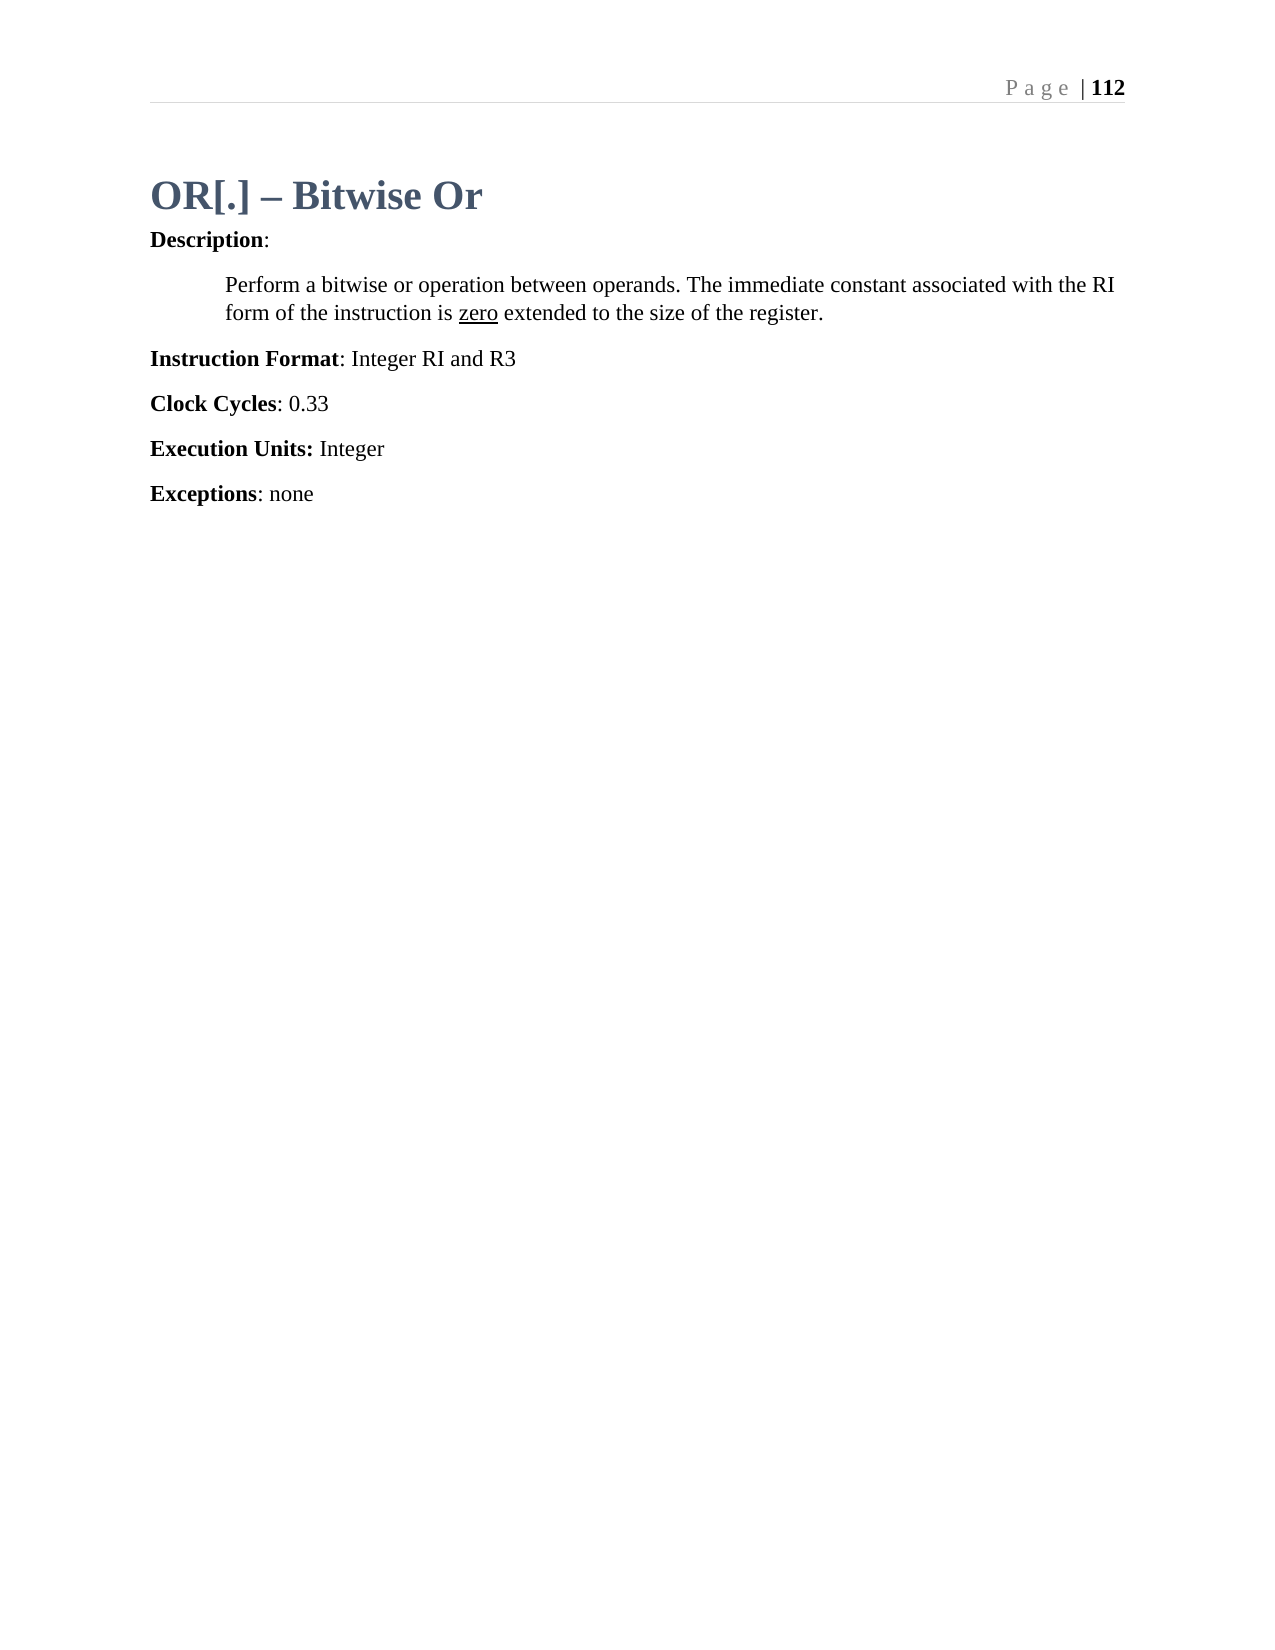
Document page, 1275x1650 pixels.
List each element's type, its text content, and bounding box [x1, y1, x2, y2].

text Description: [150, 226, 1125, 252]
text Exceptions: none [150, 480, 1125, 506]
text Execution Units: Integer [150, 435, 1125, 461]
subtitle OR[.] – Bitwise Or [150, 171, 1125, 219]
text Perform a bitwise or operation between operands. The immediate constant associated with the RI form of the instruction is zero extended to the size of the register. [225, 271, 1125, 326]
text Instruction Format: Integer RI and R3 [150, 344, 1125, 371]
text Clock Cycles: 0.33 [150, 390, 1125, 416]
